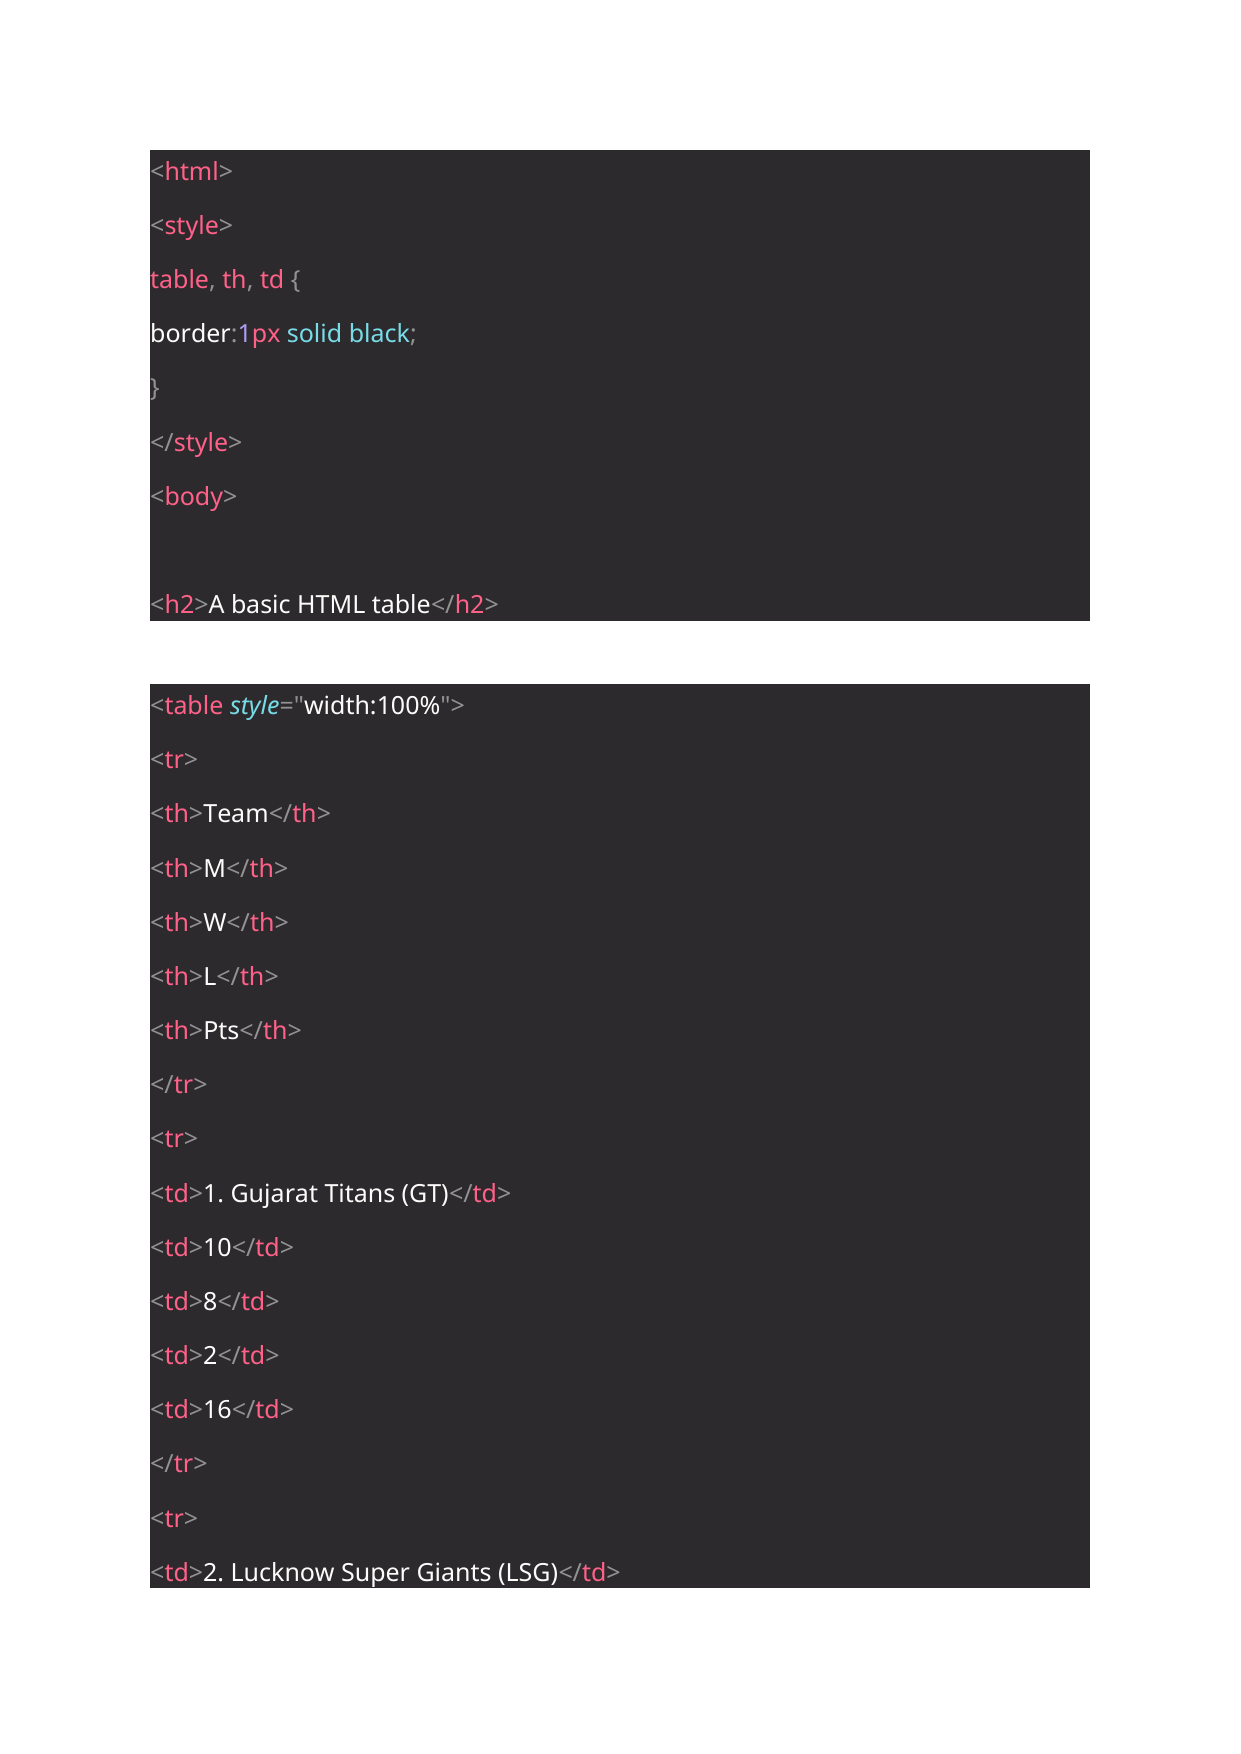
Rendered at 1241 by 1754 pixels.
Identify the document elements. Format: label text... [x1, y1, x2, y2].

text <tr> [150, 1497, 1090, 1534]
text border:1px solid black; [150, 312, 1090, 350]
text <td>2. Lucknow Super Giants (LSG)</td> [150, 1551, 1090, 1588]
text <tr> [150, 1118, 1090, 1155]
text <table style="width:100%"> [150, 684, 1090, 722]
text <th>Team</th> [150, 793, 1090, 830]
text <td>8</td> [150, 1280, 1090, 1318]
text <th>M</th> [150, 847, 1090, 884]
text table, th, td { [150, 258, 1090, 296]
text <th>W</th> [150, 901, 1090, 938]
text <td>2</td> [150, 1334, 1090, 1372]
text <h2>A basic HTML table</h2> [150, 583, 1090, 621]
text <body> [150, 475, 1090, 512]
text <style> [150, 204, 1090, 242]
text </tr> [150, 1443, 1090, 1480]
text <td>16</td> [150, 1388, 1090, 1426]
text <html> [150, 150, 1090, 187]
text </tr> [150, 1063, 1090, 1101]
text } [150, 367, 1090, 404]
text </style> [150, 421, 1090, 458]
text <th>L</th> [150, 955, 1090, 993]
text <td>1. Gujarat Titans (GT)</td> [150, 1172, 1090, 1209]
text <td>10</td> [150, 1226, 1090, 1263]
text <tr> [150, 738, 1090, 776]
text <th>Pts</th> [150, 1009, 1090, 1047]
